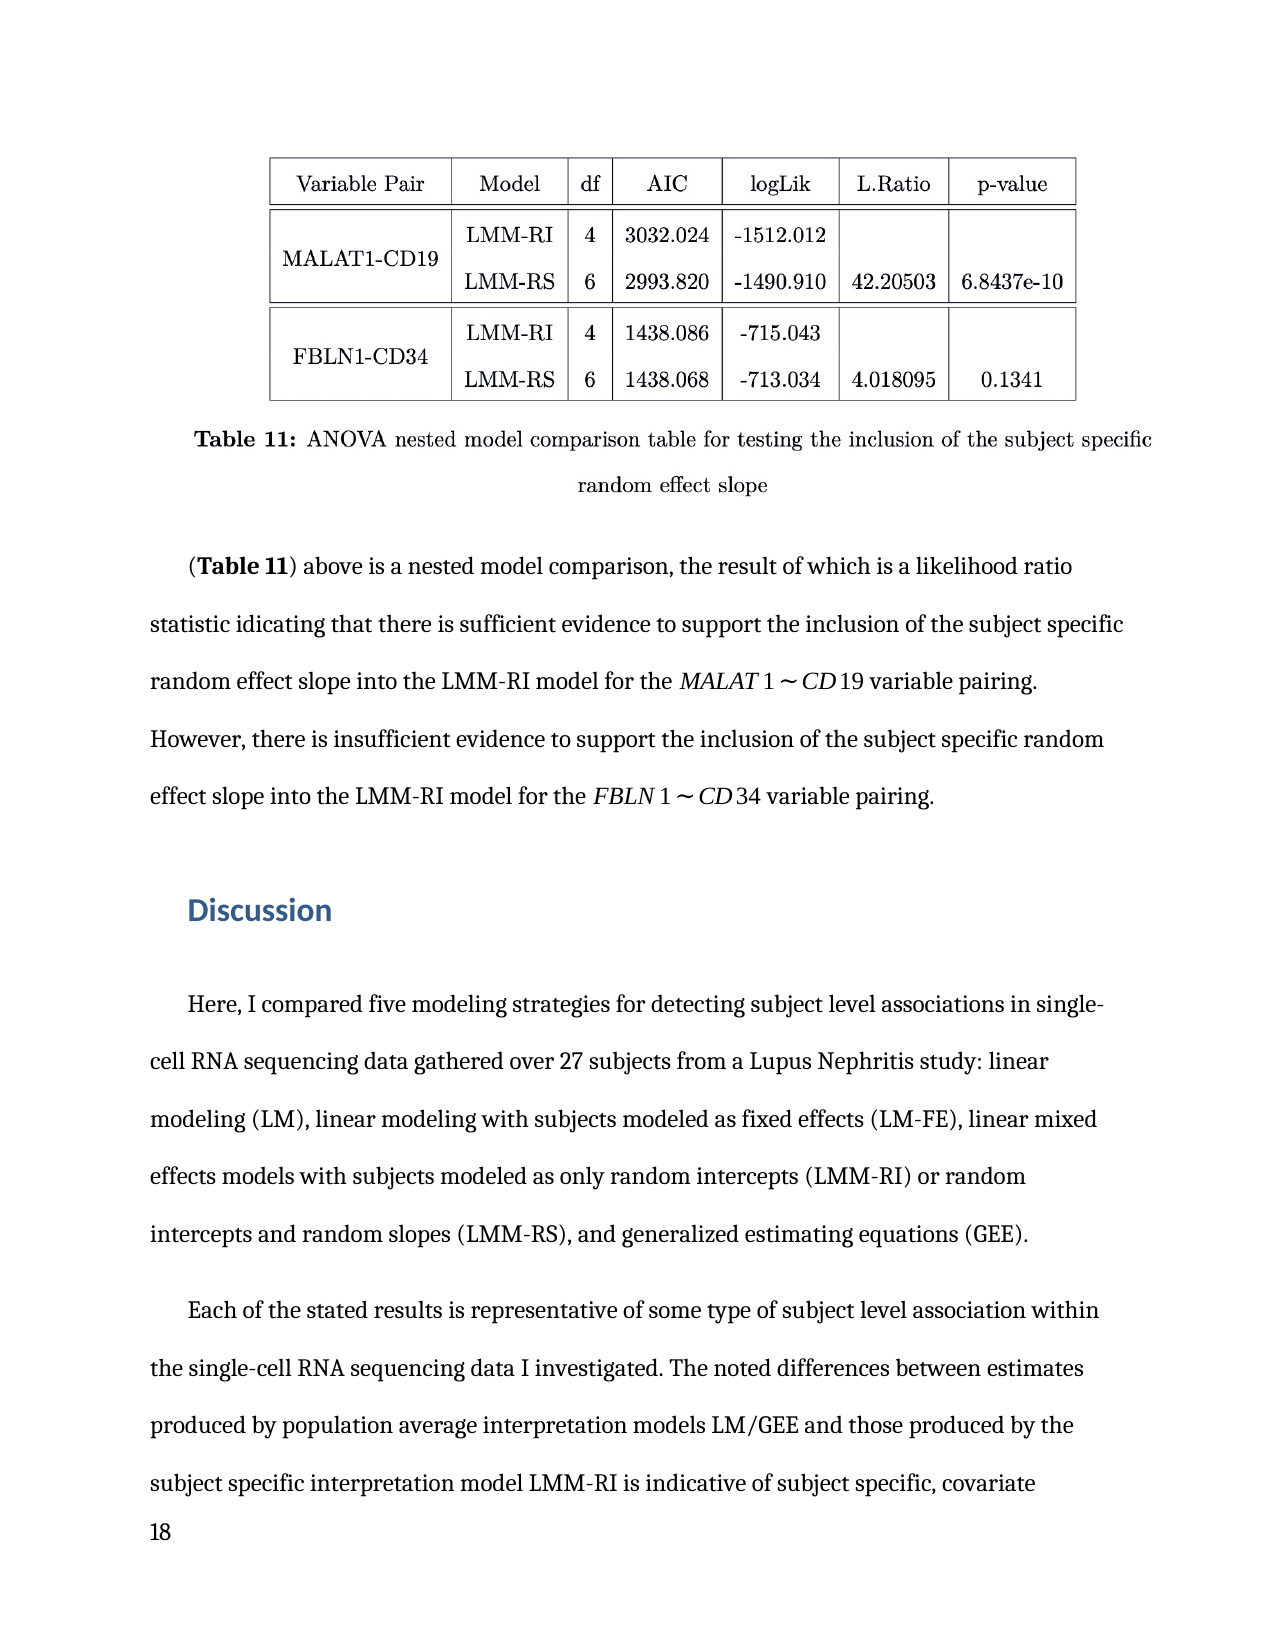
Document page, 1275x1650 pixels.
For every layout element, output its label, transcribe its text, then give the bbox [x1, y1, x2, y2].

text Here, I compared five modeling strategies for detecting subject level associations in single-cell RNA sequencing data gathered over 27 subjects from a Lupus Nephritis study: linear modeling (LM), linear modeling with subjects modeled as fixed effects (LM-FE), linear mixed effects models with subjects modeled as only random intercepts (LMM-RI) or random intercepts and random slopes (LMM-RS), and generalized estimating equations (GEE). [150, 990, 1125, 1248]
text (Table 11) above is a nested model comparison, the result of which is a likelihood ratio statistic idicating that there is sufficient evidence to support the inclusion of the subject specific random effect slope into the LMM-RI model for the variable pairing. However, there is insufficient evidence to support the inclusion of the subject specific random effect slope into the LMM-RI model for the variable pairing. [150, 552, 1125, 811]
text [150, 1296, 1125, 1497]
subtitle Discussion [150, 889, 1125, 930]
picture [187, 150, 1163, 505]
